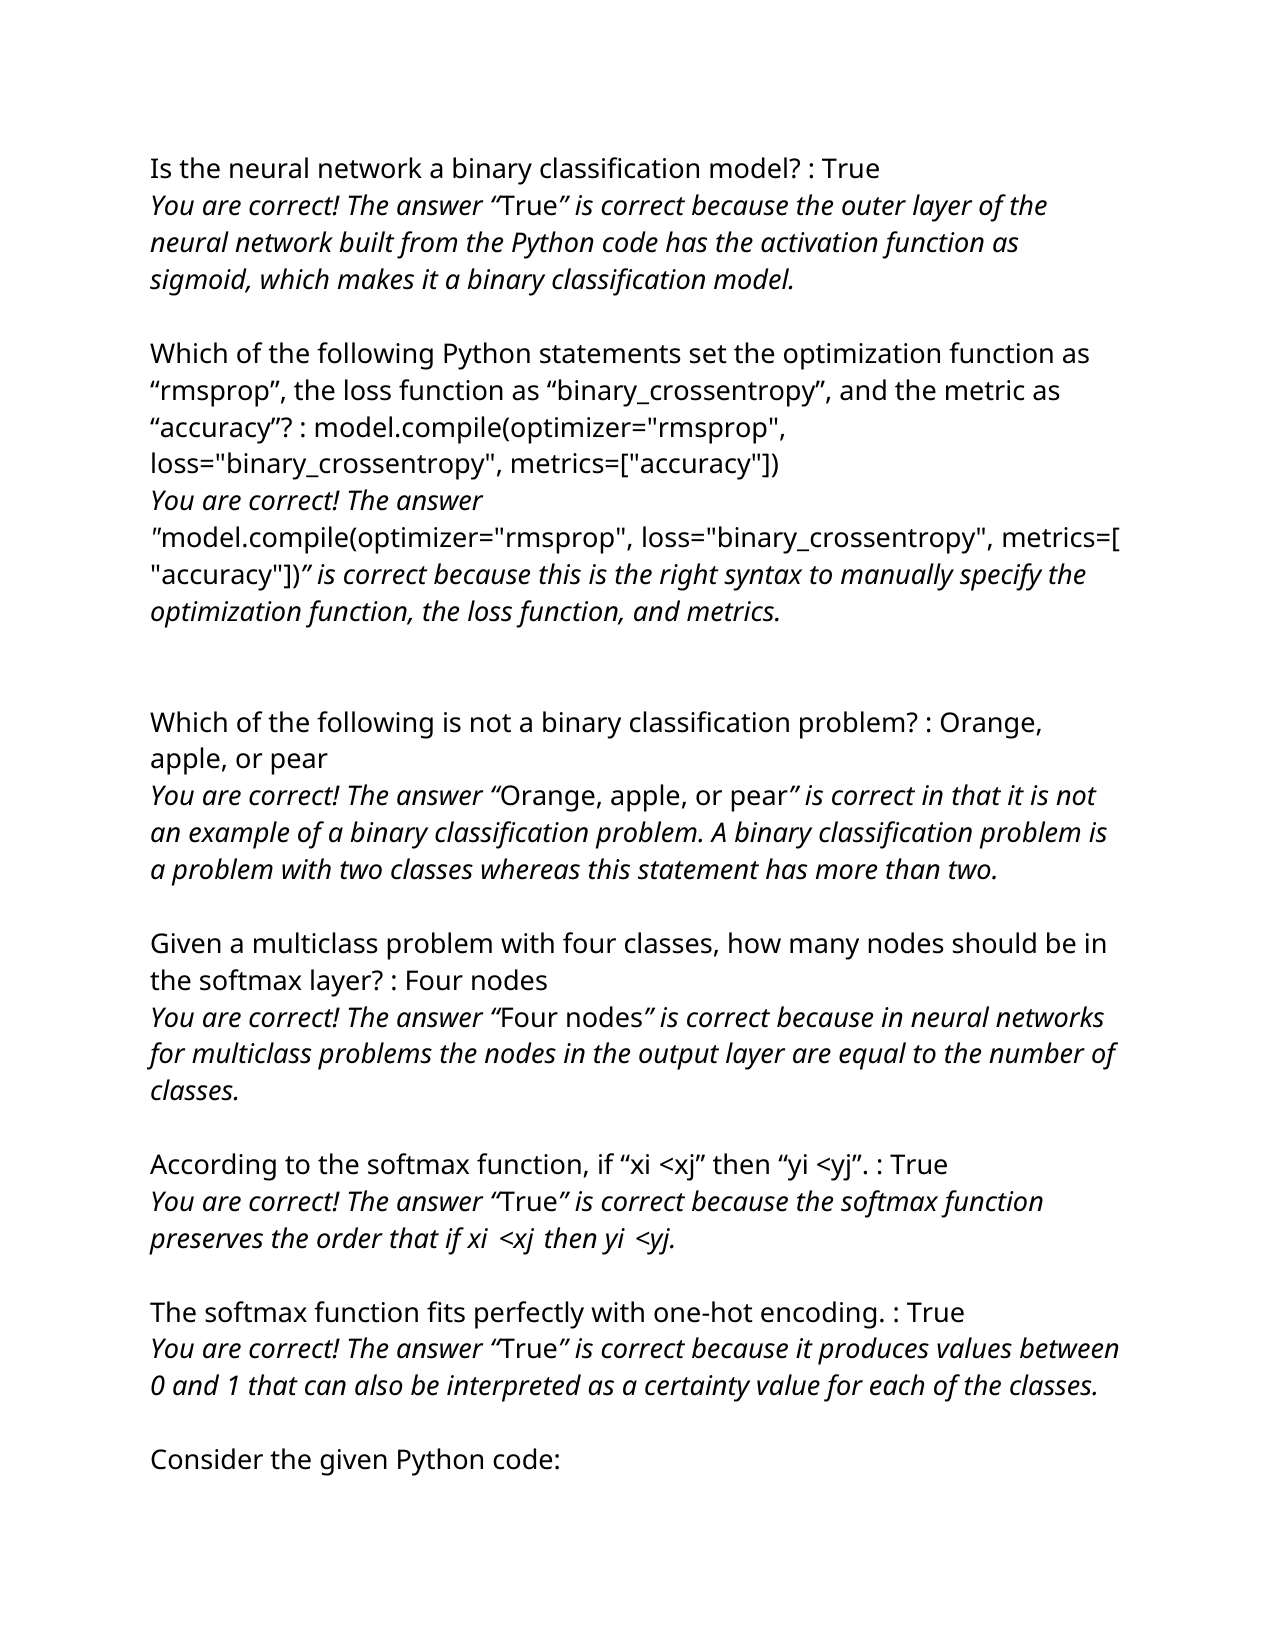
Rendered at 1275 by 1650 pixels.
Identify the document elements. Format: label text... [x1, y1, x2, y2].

text Given a multiclass problem with four classes, how many nodes should be in the softmax layer? : Four nodes [150, 924, 1125, 998]
text According to the softmax function, if “xi <xj” then “yi <yj”. : True [150, 1146, 1125, 1182]
text Consider the given Python code: [150, 1441, 1125, 1477]
text Which of the following is not a binary classification problem? : Orange, apple, or pear [150, 703, 1125, 777]
text You are correct! The answer “True” is correct because the softmax function preserves the order that if xi <xj then yi <yj. [150, 1182, 1125, 1256]
text You are correct! The answer “True” is correct because it produces values between 0 and 1 that can also be interpreted as a certainty value for each of the classes. [150, 1330, 1125, 1404]
text You are correct! The answer “Orange, apple, or pear” is correct in that it is not an example of a binary classification problem. A binary classification problem is a problem with two classes whereas this statement has more than two. [150, 777, 1125, 887]
text You are correct! The answer “Four nodes” is correct because in neural networks for multiclass problems the nodes in the output layer are equal to the number of classes. [150, 998, 1125, 1109]
text Is the neural network a binary classification model? : True [150, 150, 1125, 187]
text The softmax function fits perfectly with one-hot encoding. : True [150, 1293, 1125, 1330]
text You are correct! The answer “True” is correct because the outer layer of the neural network built from the Python code has the activation function as sigmoid, which makes it a binary classification model. [150, 187, 1125, 297]
text You are correct! The answer "model.compile(optimizer="rmsprop", loss="binary_crossentropy", metrics=["accuracy"])” is correct because this is the right syntax to manually specify the optimization function, the loss function, and metrics. [150, 482, 1125, 629]
text Which of the following Python statements set the optimization function as “rmsprop”, the loss function as “binary_crossentropy”, and the metric as “accuracy”? : model.compile(optimizer="rmsprop", loss="binary_crossentropy", metrics=["accuracy"]) [150, 334, 1125, 482]
